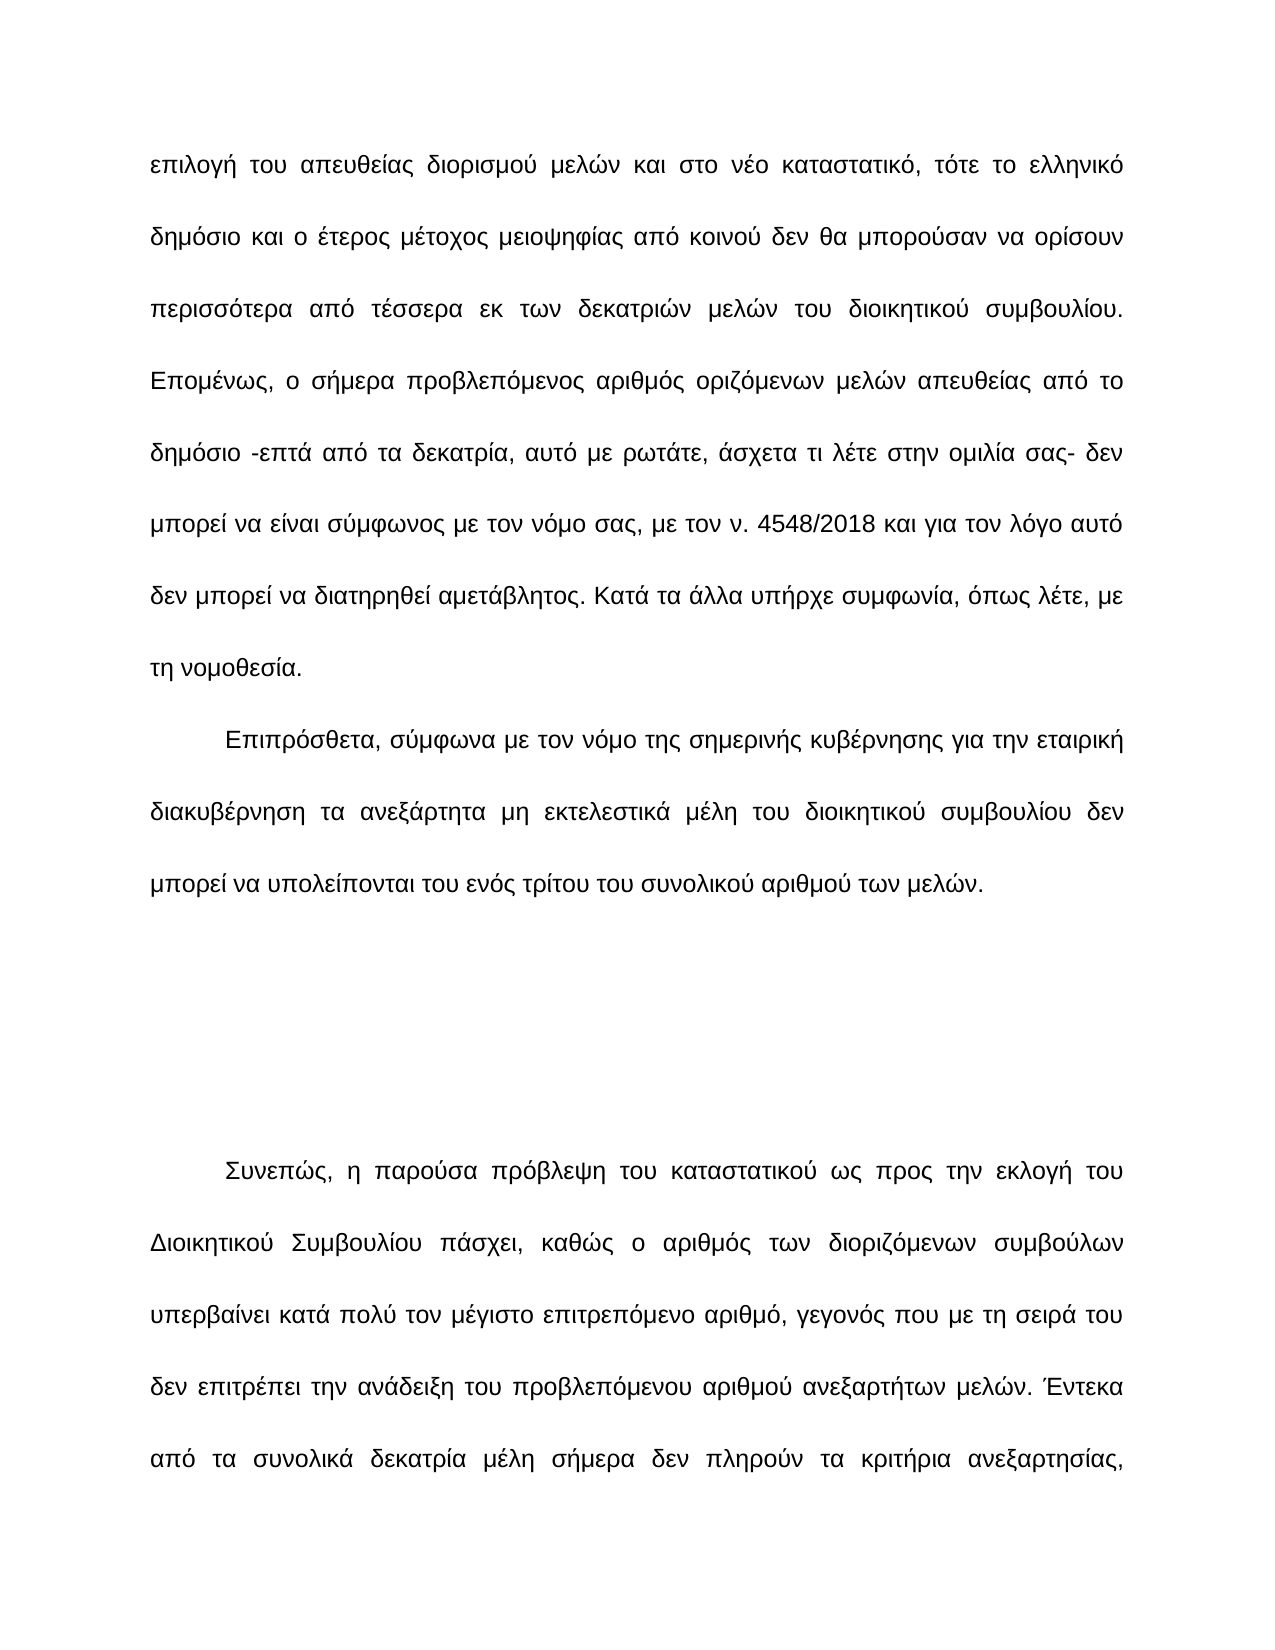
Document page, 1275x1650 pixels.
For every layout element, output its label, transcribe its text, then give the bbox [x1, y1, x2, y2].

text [150, 150, 1125, 682]
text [150, 1156, 1125, 1472]
text Επιπρόσθετα, σύμφωνα με τον νόμο της σημερινής κυβέρνησης για την εταιρική διακυβέρνηση τα ανεξάρτητα μη εκτελεστικά μέλη του διοικητικού συμβουλίου δεν μπορεί να υπολείπονται του ενός τρίτου του συνολικού αριθμού των μελών. [150, 725, 1125, 897]
